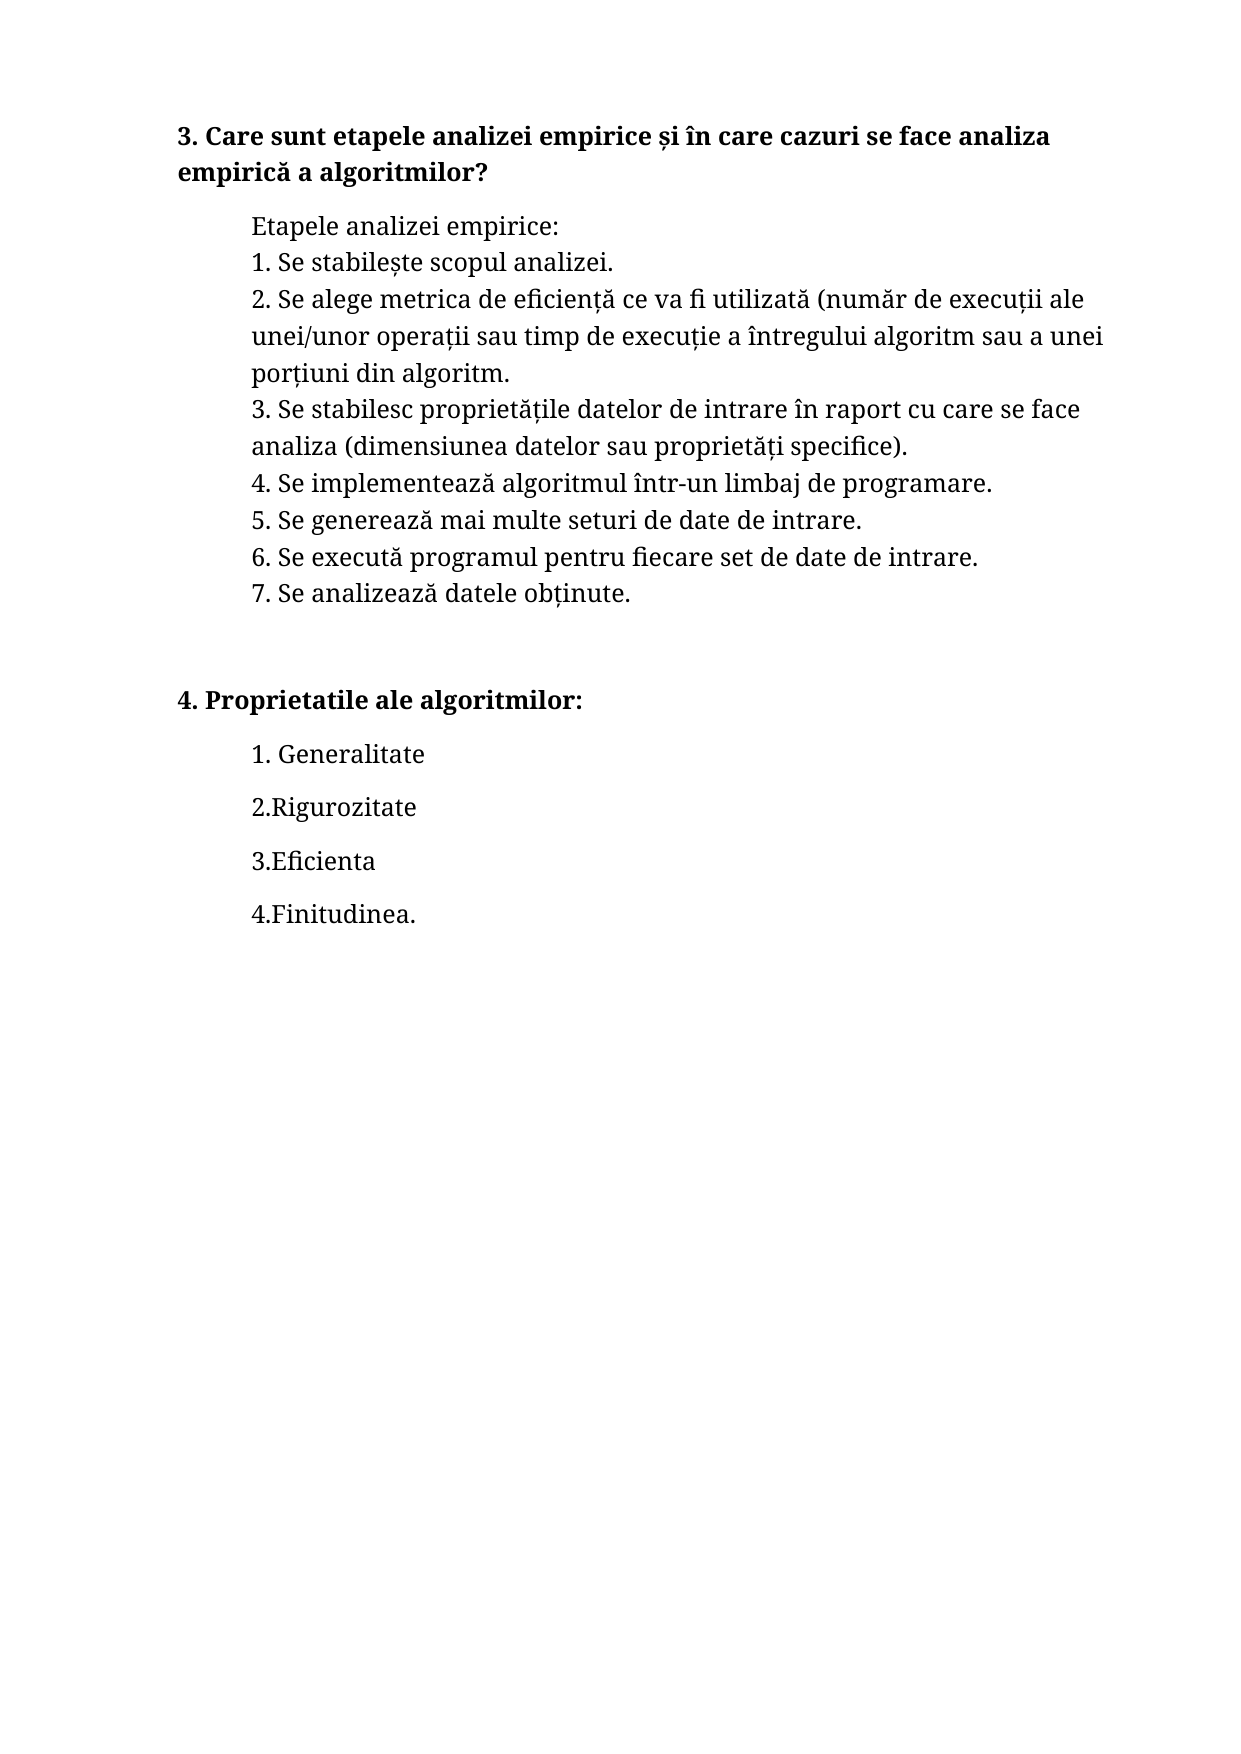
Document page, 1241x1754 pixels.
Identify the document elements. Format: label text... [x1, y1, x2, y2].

text Etapele analizei empirice: [251, 208, 1152, 242]
text 4. Proprietatile ale algoritmilor: [177, 683, 1152, 717]
text 3. Se stabilesc proprietăţile datelor de intrare în raport cu care se face analiza (dimensiunea datelor sau proprietăţi specifice). [251, 392, 1152, 463]
text 2.Rigurozitate [177, 790, 1152, 824]
text 6. Se execută programul pentru fiecare set de date de intrare. [251, 539, 1152, 573]
text 1. Generalitate [177, 736, 1152, 770]
text 5. Se generează mai multe seturi de date de intrare. [251, 502, 1152, 537]
text 3.Eficienta [177, 843, 1152, 877]
text 3. Care sunt etapele analizei empirice şi în care cazuri se face analiza empirică a algoritmilor? [177, 118, 1152, 189]
text 1. Se stabileşte scopul analizei. [251, 245, 1152, 279]
text 4.Finitudinea. [177, 897, 1152, 931]
text 7. Se analizează datele obţinute. [251, 576, 1152, 610]
text 2. Se alege metrica de eficienţă ce va fi utilizată (număr de execuţii ale unei/unor operaţii sau timp de execuţie a întregului algoritm sau a unei porţiuni din algoritm. [251, 282, 1152, 389]
text 4. Se implementează algoritmul într-un limbaj de programare. [251, 466, 1152, 500]
